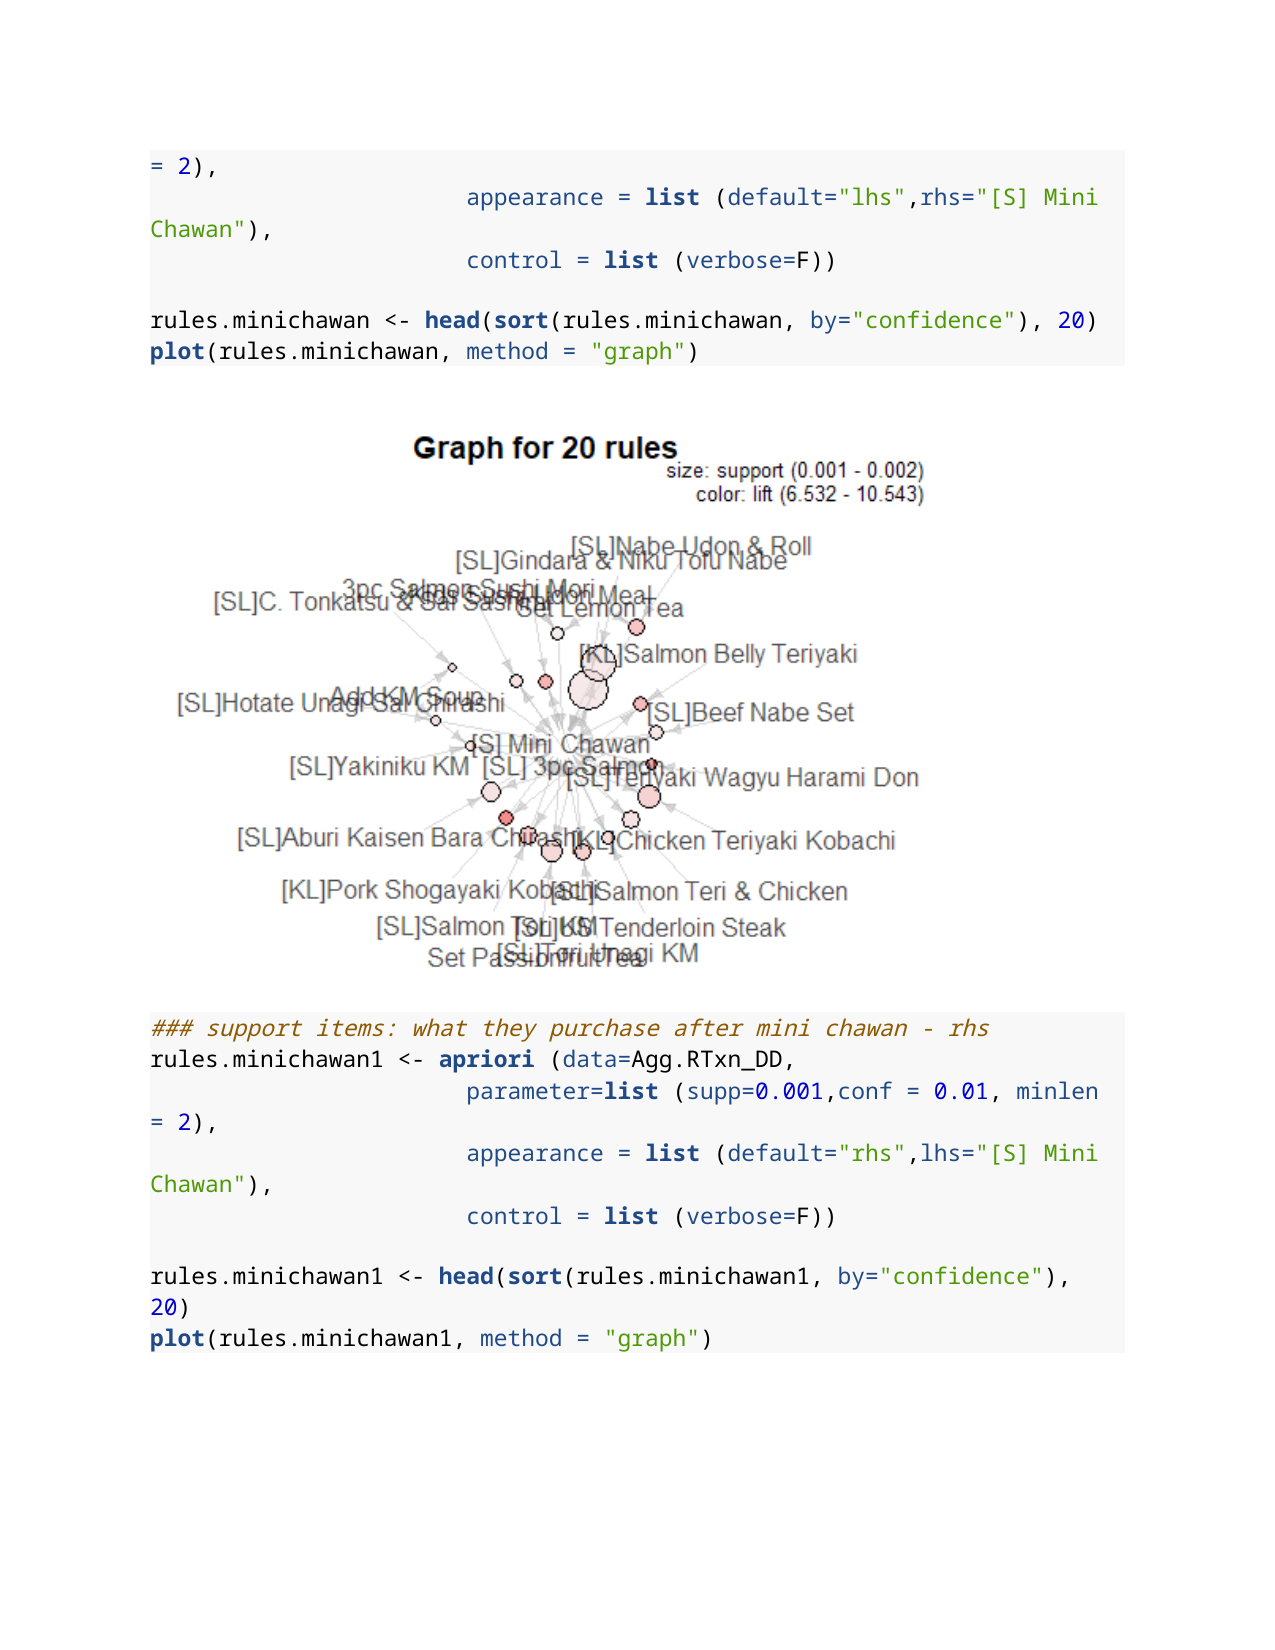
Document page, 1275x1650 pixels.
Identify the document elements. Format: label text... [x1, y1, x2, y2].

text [150, 150, 1125, 366]
picture [168, 387, 927, 994]
text ### support items: what they purchase after mini chawan - rhs rules.minichawan1 <- apriori (data=Agg.RTxn_DD, parameter=list (supp=0.001,conf = 0.01, minlen = 2), appearance = list (default="rhs",lhs="[S] Mini Chawan"), control = list (verbose=F)) rules.minichawan1 <- head(sort(rules.minichawan1, by="confidence"), 20) plot(rules.minichawan1, method = "graph") [150, 1012, 1125, 1353]
